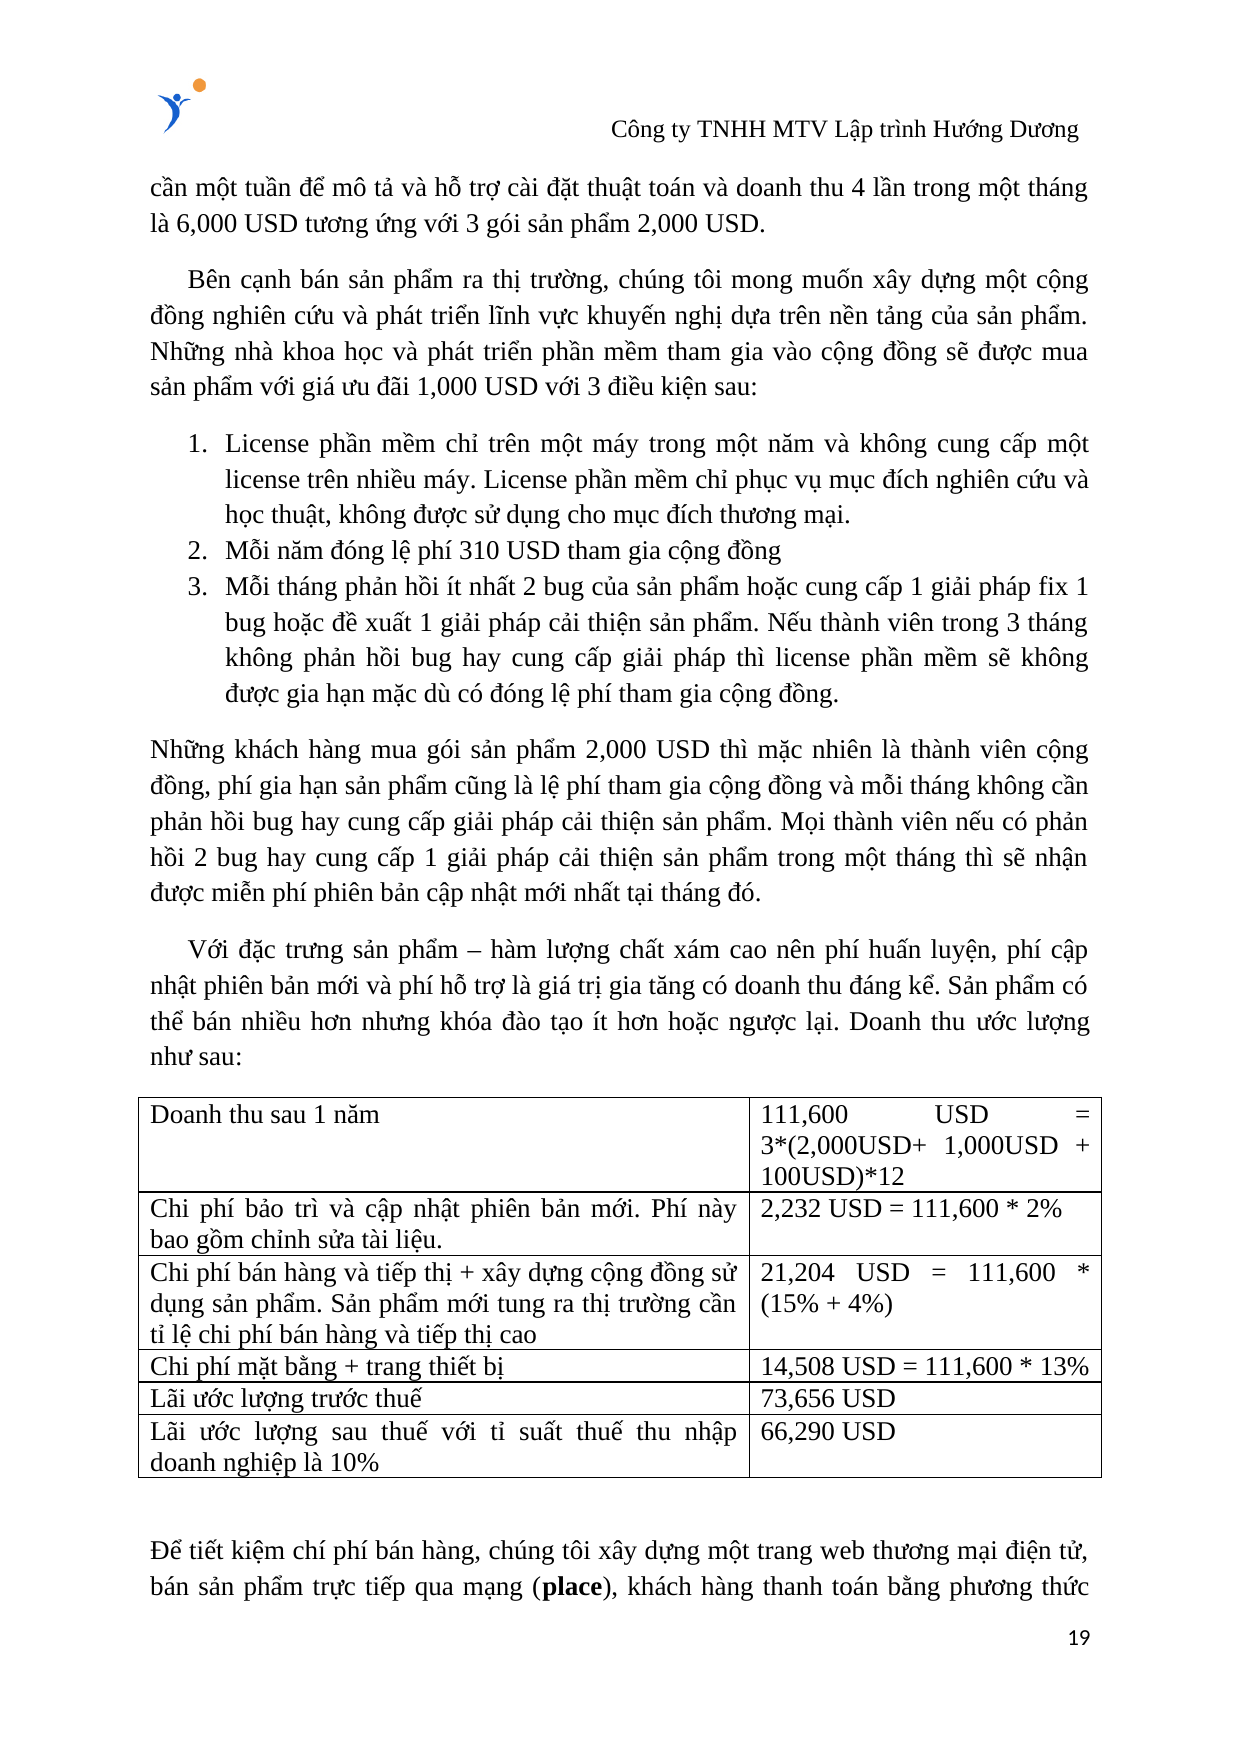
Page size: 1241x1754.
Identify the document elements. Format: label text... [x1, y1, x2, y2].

table_cell Lãi ước lượng sau thuế với tỉ suất thuế thu nhập doanh nghiệp là 10% [139, 1415, 749, 1477]
list License phần mềm chỉ trên một máy trong một năm và không cung cấp một license trên nhiều máy. License phần mềm chỉ phục vụ mục đích nghiên cứu và học thuật, không được sử dụng cho mục đích thương mại. [187, 427, 1090, 529]
table_cell Chi phí bán hàng và tiếp thị + xây dựng cộng đồng sử dụng sản phẩm. Sản phẩm mới tung ra thị trường cần tỉ lệ chi phí bán hàng và tiếp thị cao [139, 1256, 749, 1349]
table_cell 66,290 USD [750, 1415, 1101, 1477]
text Với đặc trưng sản phẩm – hàm lượng chất xám cao nên phí huấn luyện, phí cập nhật phiên bản mới và phí hỗ trợ là giá trị gia tăng có doanh thu đáng kể. Sản phẩm có thể bán nhiều hơn nhưng khóa đào tạo ít hơn hoặc ngược lại. Doanh thu ước lượng như sau: [150, 933, 1090, 1071]
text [150, 171, 1090, 238]
picture [150, 75, 213, 138]
list Mỗi tháng phản hồi ít nhất 2 bug của sản phẩm hoặc cung cấp 1 giải pháp fix 1 bug hoặc đề xuất 1 giải pháp cải thiện sản phẩm. Nếu thành viên trong 3 tháng không phản hồi bug hay cung cấp giải pháp thì license phần mềm sẽ không được gia hạn mặc dù có đóng lệ phí tham gia cộng đồng. [187, 570, 1090, 708]
table_cell Chi phí bảo trì và cập nhật phiên bản mới. Phí này bao gồm chỉnh sửa tài liệu. [139, 1193, 749, 1255]
table_cell 2,232 USD = 111,600 * 2% [750, 1193, 1101, 1255]
table_cell 14,508 USD = 111,600 * 13% [750, 1350, 1101, 1381]
table_cell 73,656 USD [750, 1383, 1101, 1413]
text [150, 1534, 1090, 1601]
table_header Doanh thu sau 1 năm [139, 1098, 749, 1191]
text Những khách hàng mua gói sản phẩm 2,000 USD thì mặc nhiên là thành viên cộng đồng, phí gia hạn sản phẩm cũng là lệ phí tham gia cộng đồng và mỗi tháng không cần phản hồi bug hay cung cấp giải pháp cải thiện sản phẩm. Mọi thành viên nếu có phản hồi 2 bug hay cung cấp 1 giải pháp cải thiện sản phẩm trong một tháng thì sẽ nhận được miễn phí phiên bản cập nhật mới nhất tại tháng đó. [150, 734, 1090, 908]
table_cell 21,204 USD = 111,600 * (15% + 4%) [750, 1256, 1101, 1349]
list Mỗi năm đóng lệ phí 310 USD tham gia cộng đồng [187, 534, 1090, 565]
table_cell Lãi ước lượng trước thuế [139, 1383, 749, 1413]
text Bên cạnh bán sản phẩm ra thị trường, chúng tôi mong muốn xây dựng một cộng đồng nghiên cứu và phát triển lĩnh vực khuyến nghị dựa trên nền tảng của sản phẩm. Những nhà khoa học và phát triển phần mềm tham gia vào cộng đồng sẽ được mua sản phẩm với giá ưu đãi 1,000 USD với 3 điều kiện sau: [150, 263, 1090, 402]
table_header 111,600 USD = 3*(2,000USD+ 1,000USD + 100USD)*12 [750, 1098, 1101, 1191]
table_cell Chi phí mặt bằng + trang thiết bị [139, 1350, 749, 1381]
